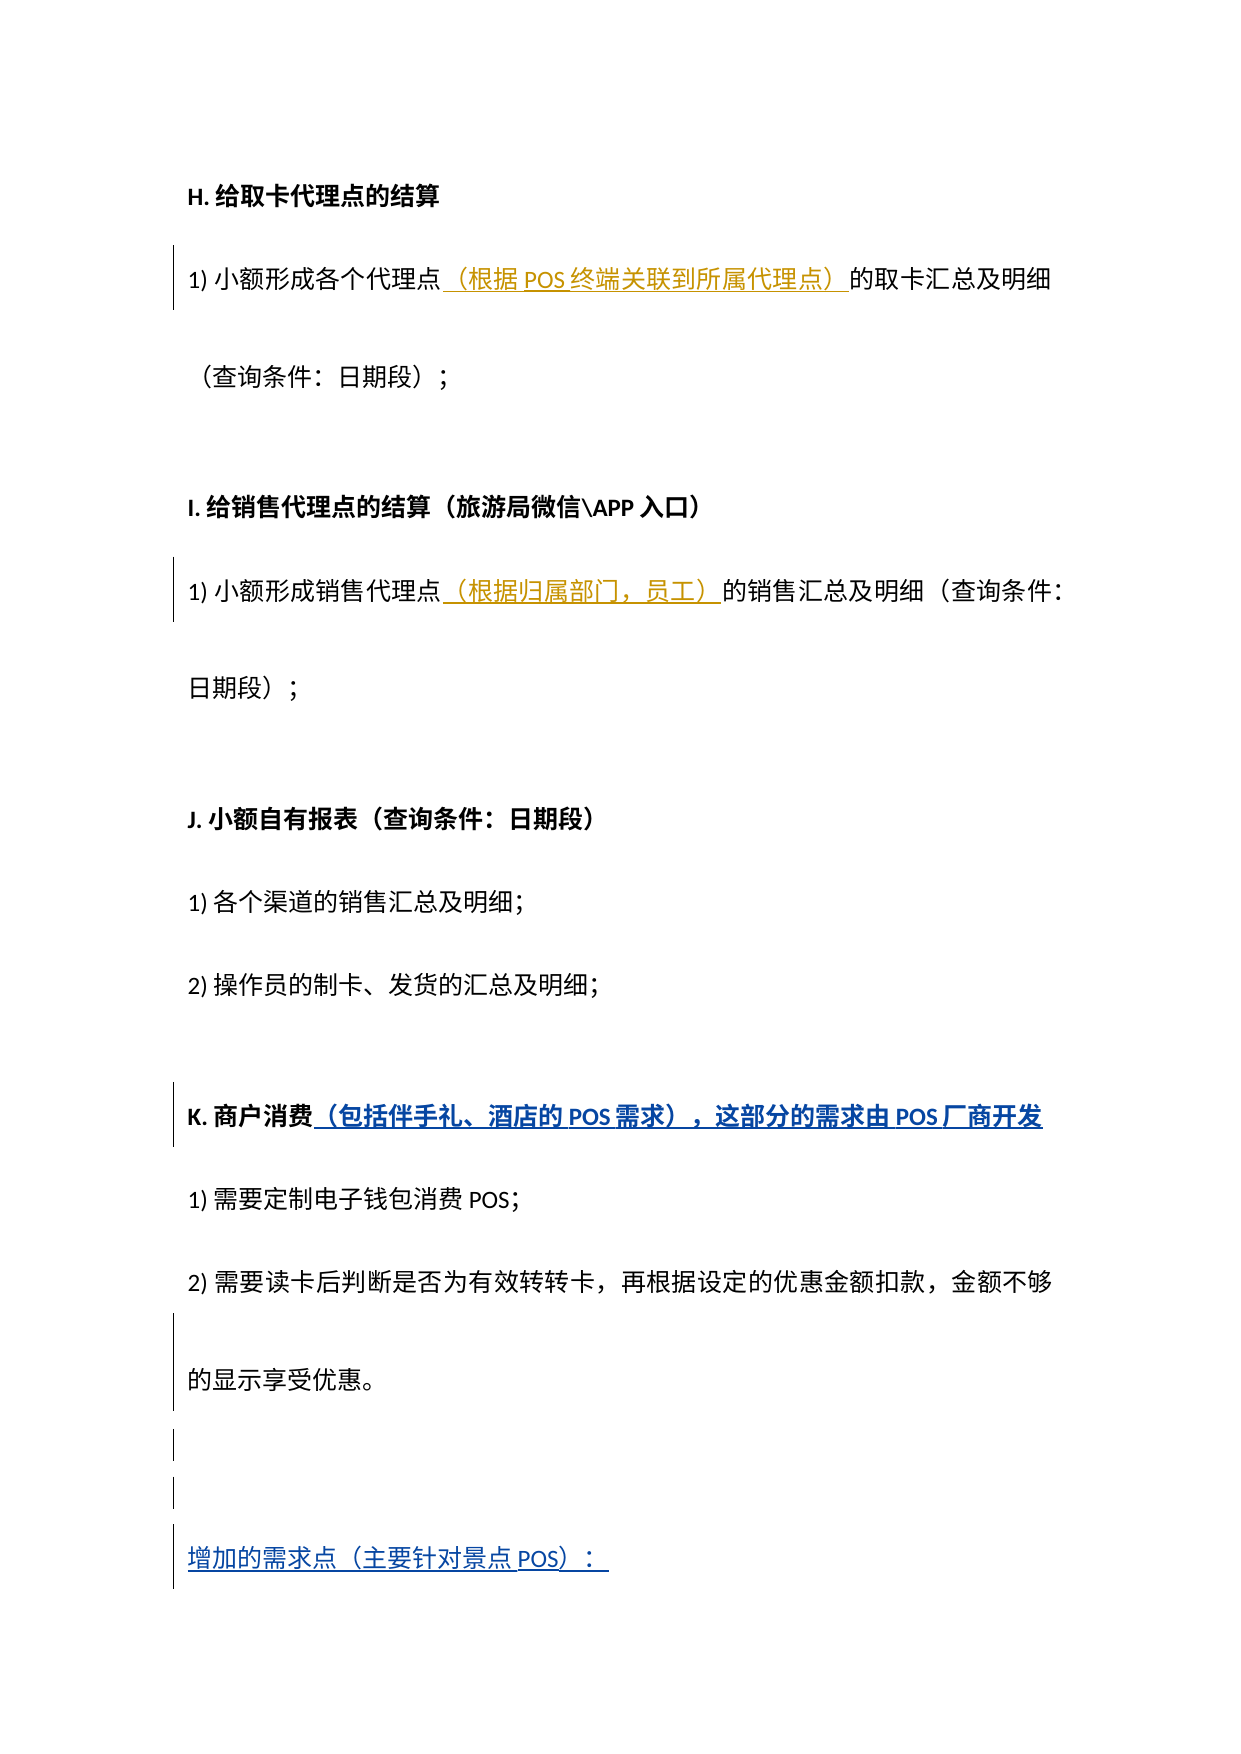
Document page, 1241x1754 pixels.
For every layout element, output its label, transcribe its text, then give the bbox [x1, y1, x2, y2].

text 1) 各个渠道的销售汇总及明细； [187, 868, 1053, 933]
text 2) 操作员的制卡、发货的汇总及明细； [187, 951, 1053, 1016]
text 1) 小额形成各个代理点的取卡汇总及明细（查询条件：日期段）； [187, 245, 1053, 408]
text H. 给取卡代理点的结算 [187, 162, 1053, 227]
text I. 给销售代理点的结算（旅游局微信\APP入口） [187, 473, 1053, 538]
list 2) 需要读卡后判断是否为有效转转卡，再根据设定的优惠金额扣款，金额不够的显示享受优惠。 [187, 1248, 1053, 1411]
text 1) 小额形成销售代理点的销售汇总及明细（查询条件：日期段）； [187, 557, 1053, 719]
text J. 小额自有报表（查询条件：日期段） [187, 785, 1053, 850]
text K. 商户消费 [187, 1082, 1053, 1147]
list 需要定制电子钱包消费POS； [187, 1165, 1053, 1230]
